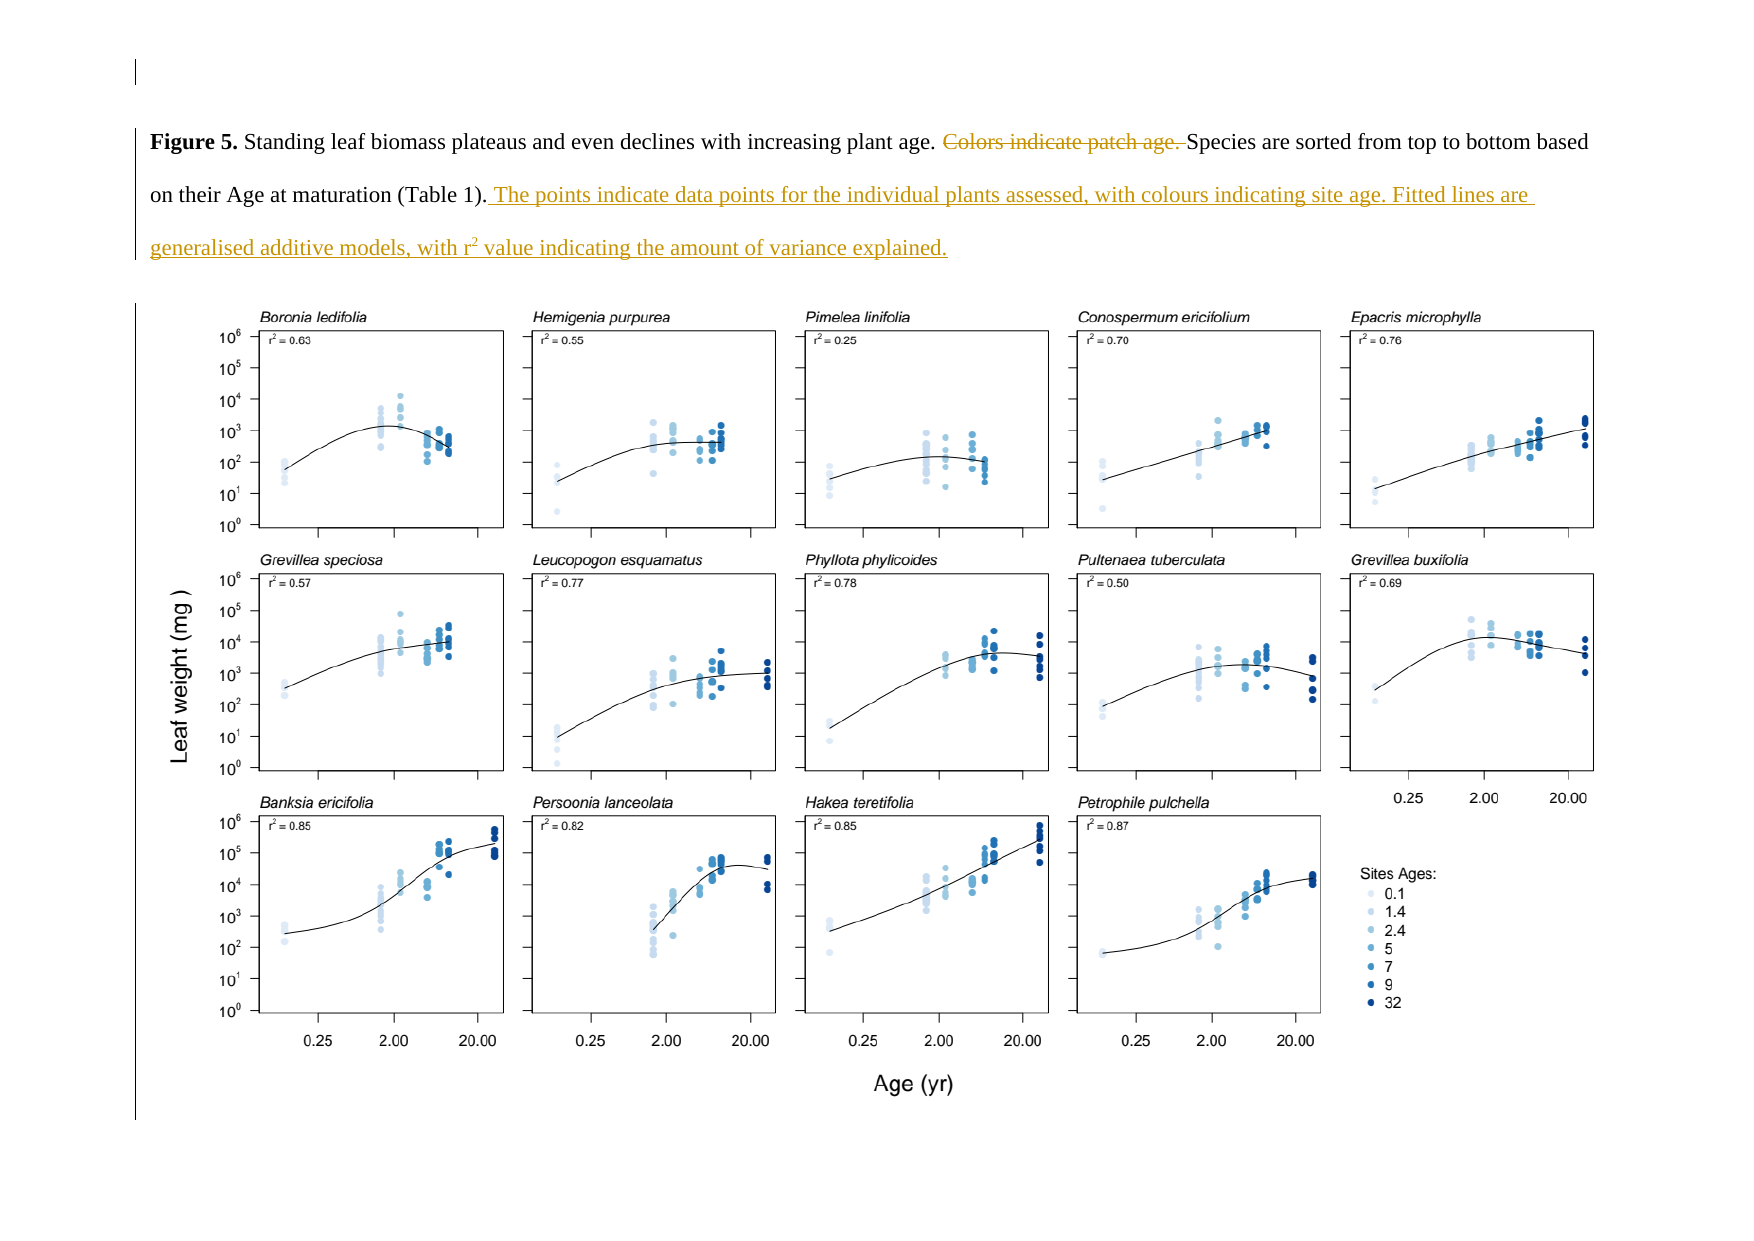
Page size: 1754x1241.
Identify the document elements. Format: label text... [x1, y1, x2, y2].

text Figure 5. Standing leaf biomass plateaus and even declines with increasing plant age. Species are sorted from top to bottom based on their Age at maturation (Table 1). [150, 128, 1604, 260]
